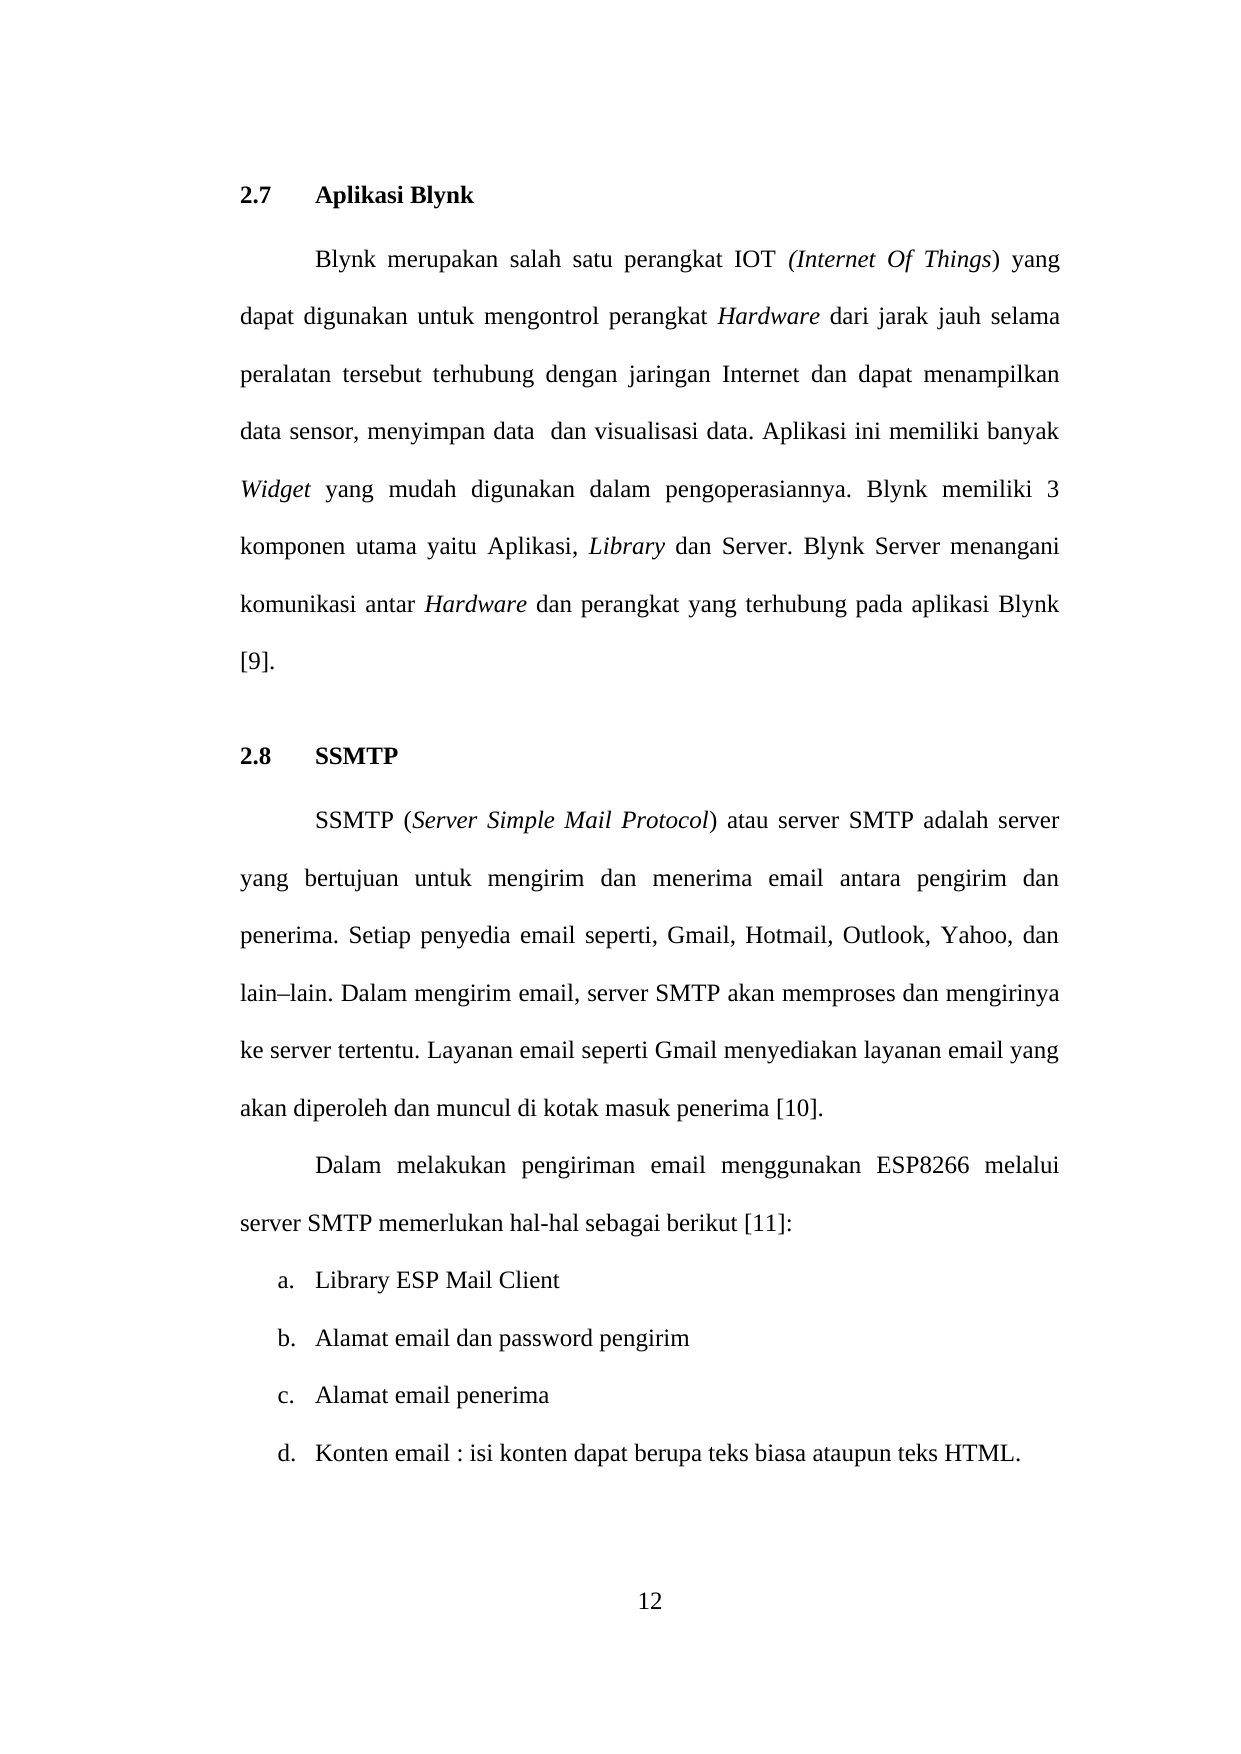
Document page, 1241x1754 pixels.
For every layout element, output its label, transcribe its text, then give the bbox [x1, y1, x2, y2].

list Aplikasi Blynk [240, 180, 1060, 209]
text SSMTP (Server Simple Mail Protocol) atau server SMTP adalah server yang bertujuan untuk mengirim dan menerima email antara pengirim dan penerima. Setiap penyedia email seperti, Gmail, Hotmail, Outlook, Yahoo, dan lain–lain. Dalam mengirim email, server SMTP akan memproses dan mengirinya ke server tertentu. Layanan email seperti Gmail menyediakan layanan email yang akan diperoleh dan muncul di kotak masuk penerima [10]. [240, 805, 1060, 1121]
list SSMTP [240, 741, 1060, 770]
list Alamat email dan password pengirim [277, 1323, 1060, 1351]
list Konten email : isi konten dapat berupa teks biasa ataupun teks HTML. [277, 1438, 1060, 1466]
text Dalam melakukan pengiriman email menggunakan ESP8266 melalui server SMTP memerlukan hal-hal sebagai berikut [11]: [240, 1150, 1060, 1236]
list Alamat email penerima [277, 1380, 1060, 1409]
text Blynk merupakan salah satu perangkat IOT (Internet Of Things) yang dapat digunakan untuk mengontrol perangkat Hardware dari jarak jauh selama peralatan tersebut terhubung dengan jaringan Internet dan dapat menampilkan data sensor, menyimpan data dan visualisasi data. Aplikasi ini memiliki banyak Widget yang mudah digunakan dalam pengoperasiannya. Blynk memiliki 3 komponen utama yaitu Aplikasi, Library dan Server. Blynk Server menangani komunikasi antar Hardware dan perangkat yang terhubung pada aplikasi Blynk [9]. [240, 244, 1060, 675]
list Library ESP Mail Client [277, 1265, 1060, 1294]
